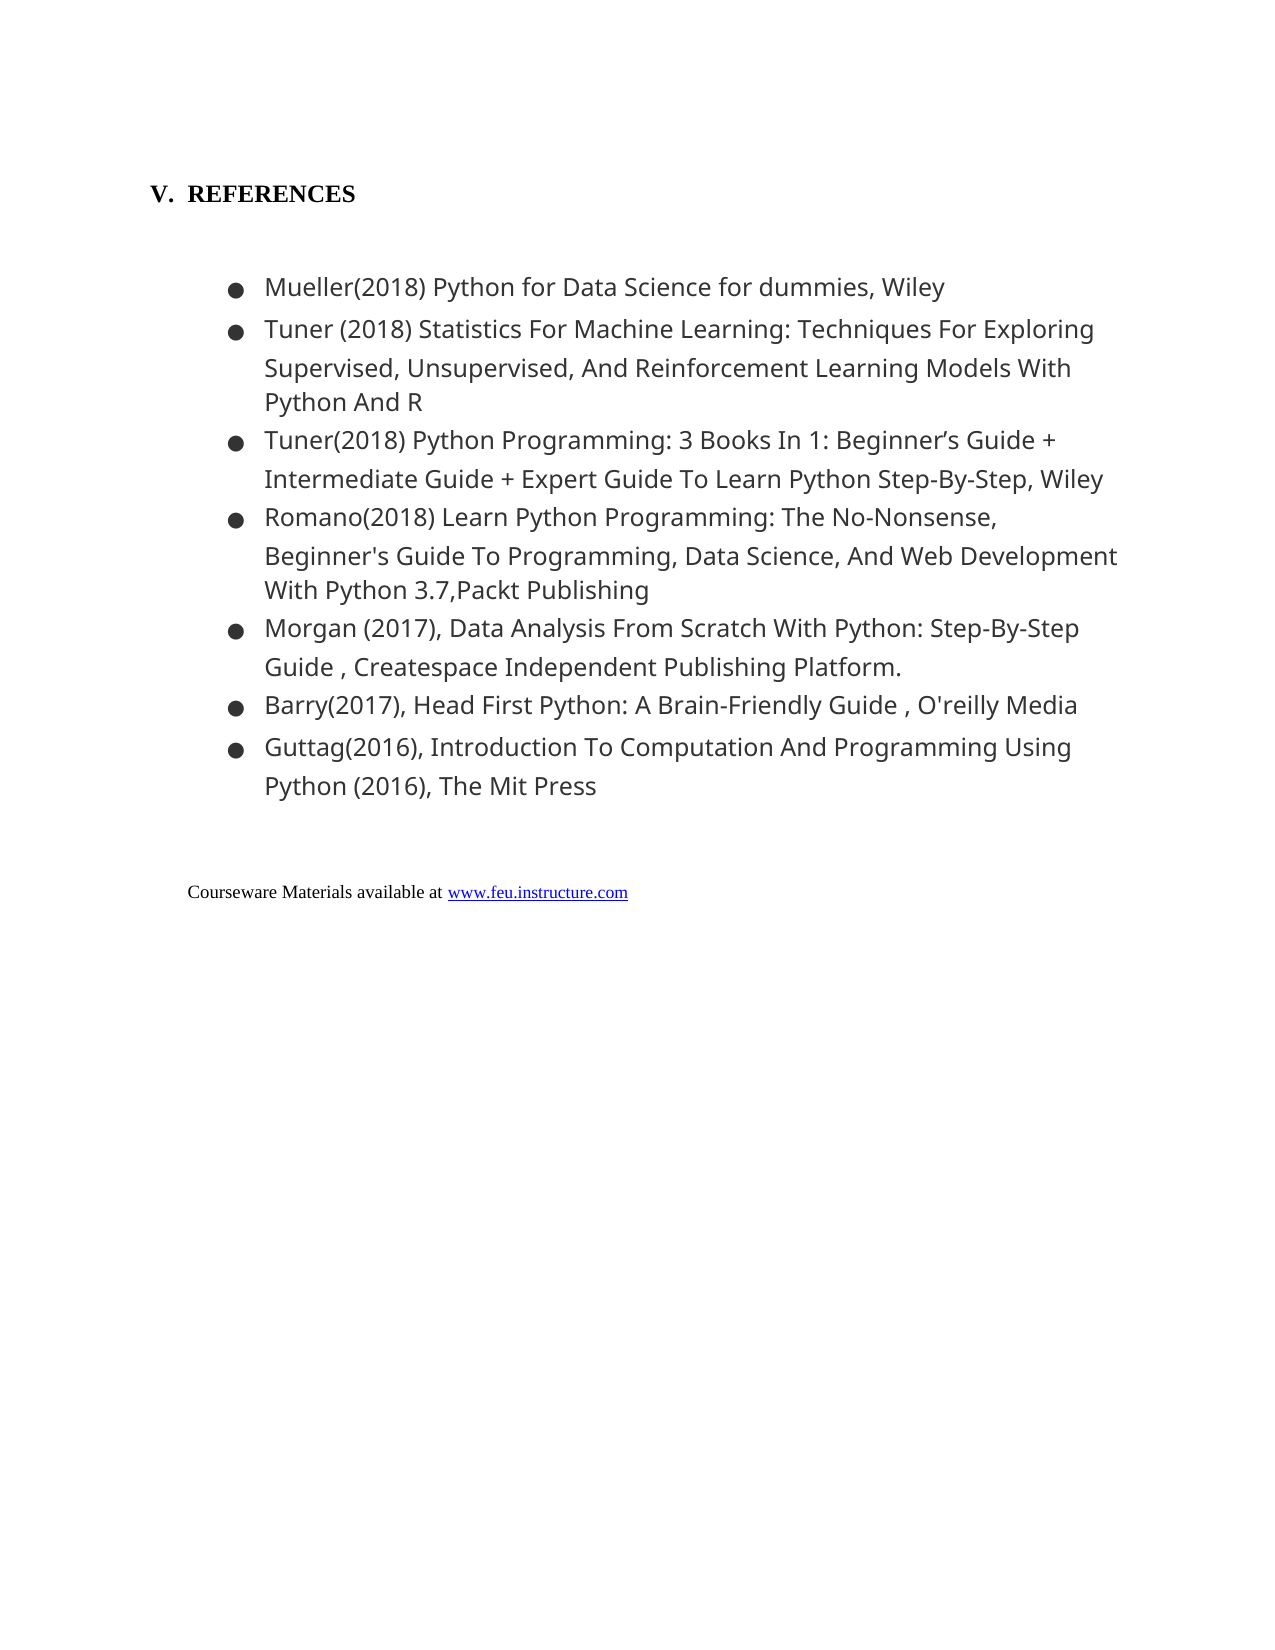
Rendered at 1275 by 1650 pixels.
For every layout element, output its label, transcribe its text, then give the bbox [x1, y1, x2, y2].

list Romano(2018) Learn Python Programming: The No-Nonsense, Beginner's Guide To Programming, Data Science, And Web Development With Python 3.7,Packt Publishing [227, 496, 1125, 607]
list Barry(2017), Head First Python: A Brain-Friendly Guide , O'reilly Media [227, 683, 1125, 726]
list Mueller(2018) Python for Data Science for dummies, Wiley [227, 265, 1125, 308]
text Courseware Materials available at www.feu.instructure.com [187, 881, 1125, 903]
list Guttag(2016), Introduction To Computation And Programming Using Python (2016), The Mit Press [227, 726, 1125, 803]
list Tuner (2018) Statistics For Machine Learning: Techniques For Exploring Supervised, Unsupervised, And Reinforcement Learning Models With Python And R [227, 308, 1125, 419]
list REFERENCES [150, 179, 1125, 207]
list Morgan (2017), Data Analysis From Scratch With Python: Step-By-Step Guide , Createspace Independent Publishing Platform. [227, 607, 1125, 683]
list Tuner(2018) Python Programming: 3 Books In 1: Beginner’s Guide + Intermediate Guide + Expert Guide To Learn Python Step-By-Step, Wiley [227, 419, 1125, 496]
